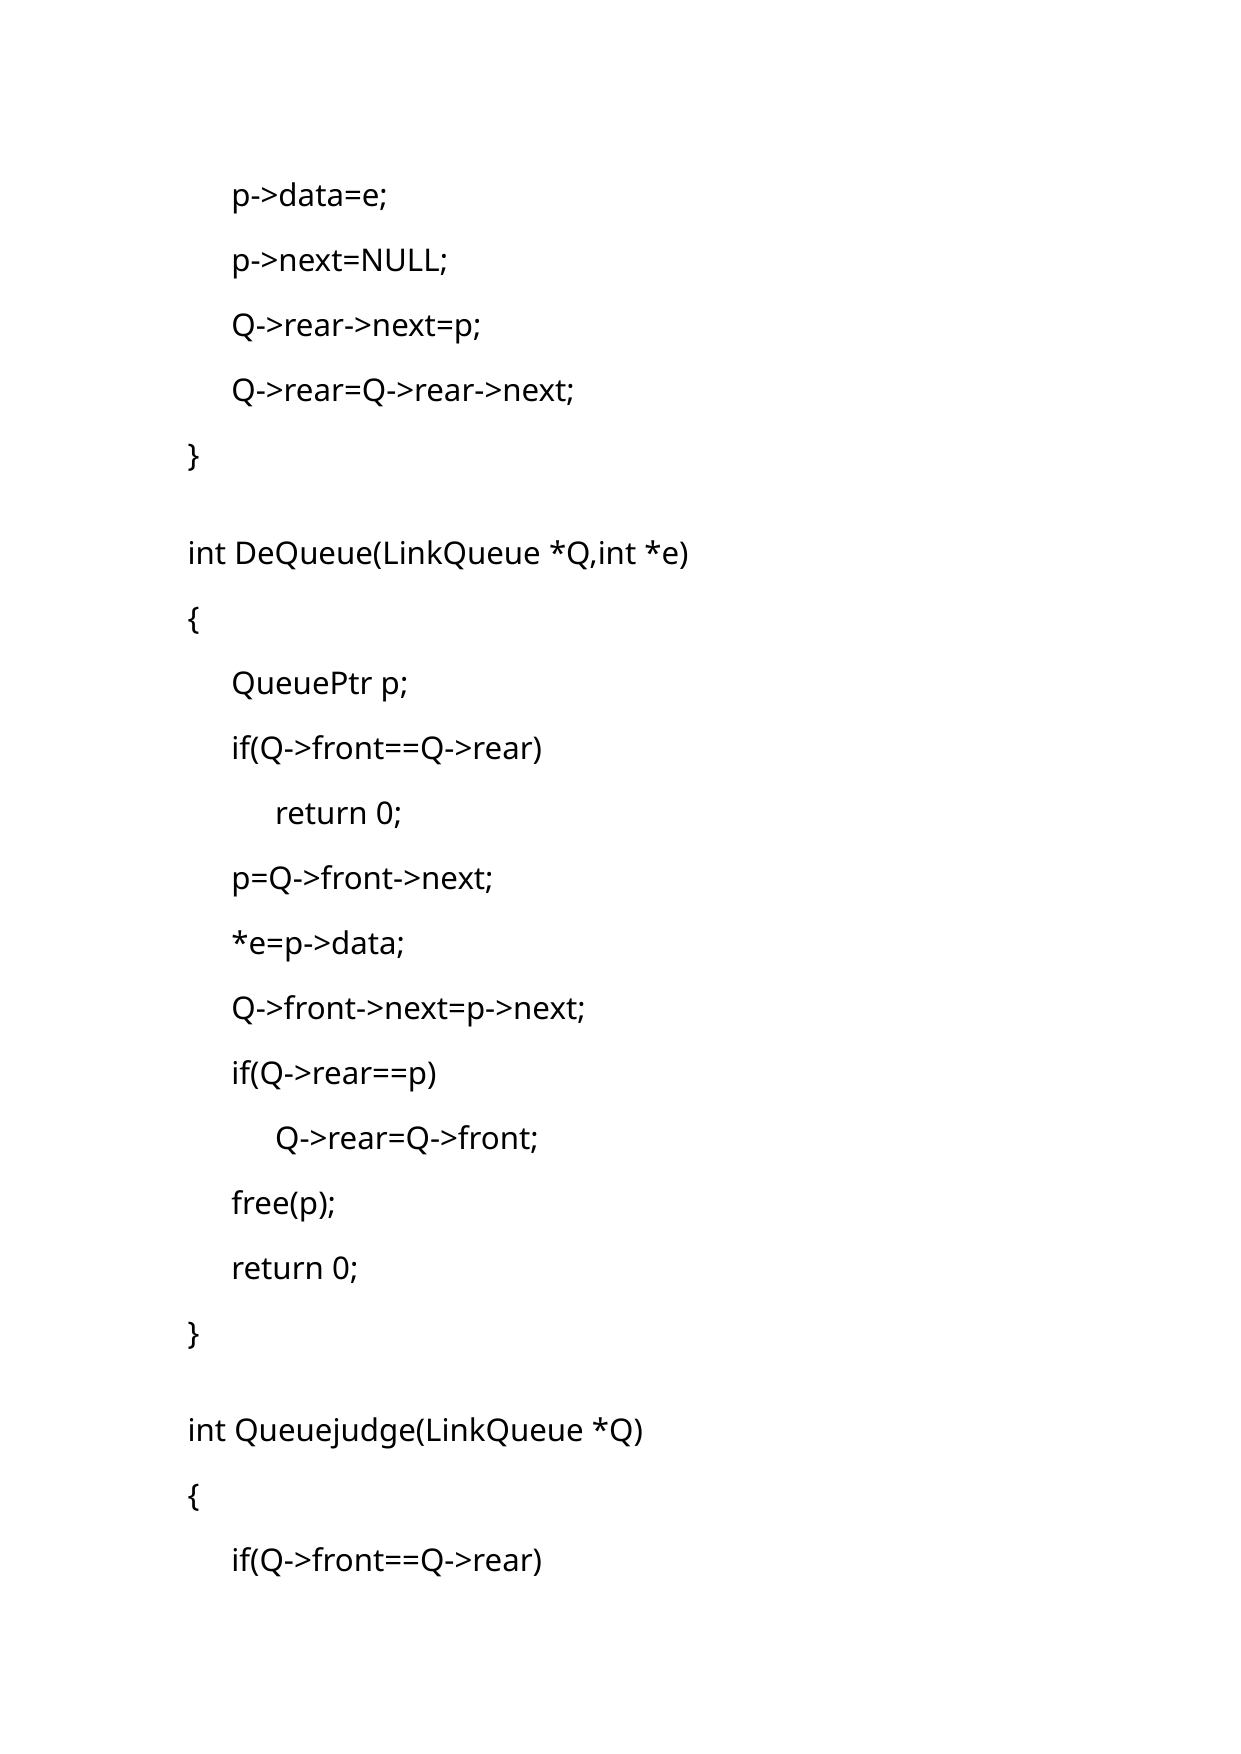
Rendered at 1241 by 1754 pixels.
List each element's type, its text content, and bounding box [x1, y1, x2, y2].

text return 0; [187, 1234, 1053, 1299]
text QueuePtr p; [187, 649, 1053, 714]
text Q->rear=Q->front; [187, 1104, 1053, 1169]
text p->data=e; [187, 162, 1053, 227]
text int Queuejudge(LinkQueue *Q) [187, 1397, 1053, 1462]
text int DeQueue(LinkQueue *Q,int *e) [187, 519, 1053, 584]
text return 0; [187, 779, 1053, 844]
text Q->front->next=p->next; [187, 974, 1053, 1039]
text free(p); [187, 1169, 1053, 1234]
text if(Q->front==Q->rear) [187, 714, 1053, 779]
text { [187, 1462, 1053, 1527]
text { [187, 584, 1053, 649]
text p->next=NULL; [187, 227, 1053, 292]
text } [187, 1299, 1053, 1364]
text Q->rear=Q->rear->next; [187, 357, 1053, 422]
text if(Q->front==Q->rear) [187, 1527, 1053, 1592]
text p=Q->front->next; [187, 844, 1053, 909]
text } [187, 422, 1053, 487]
text *e=p->data; [187, 909, 1053, 974]
text Q->rear->next=p; [187, 292, 1053, 357]
text if(Q->rear==p) [187, 1039, 1053, 1104]
